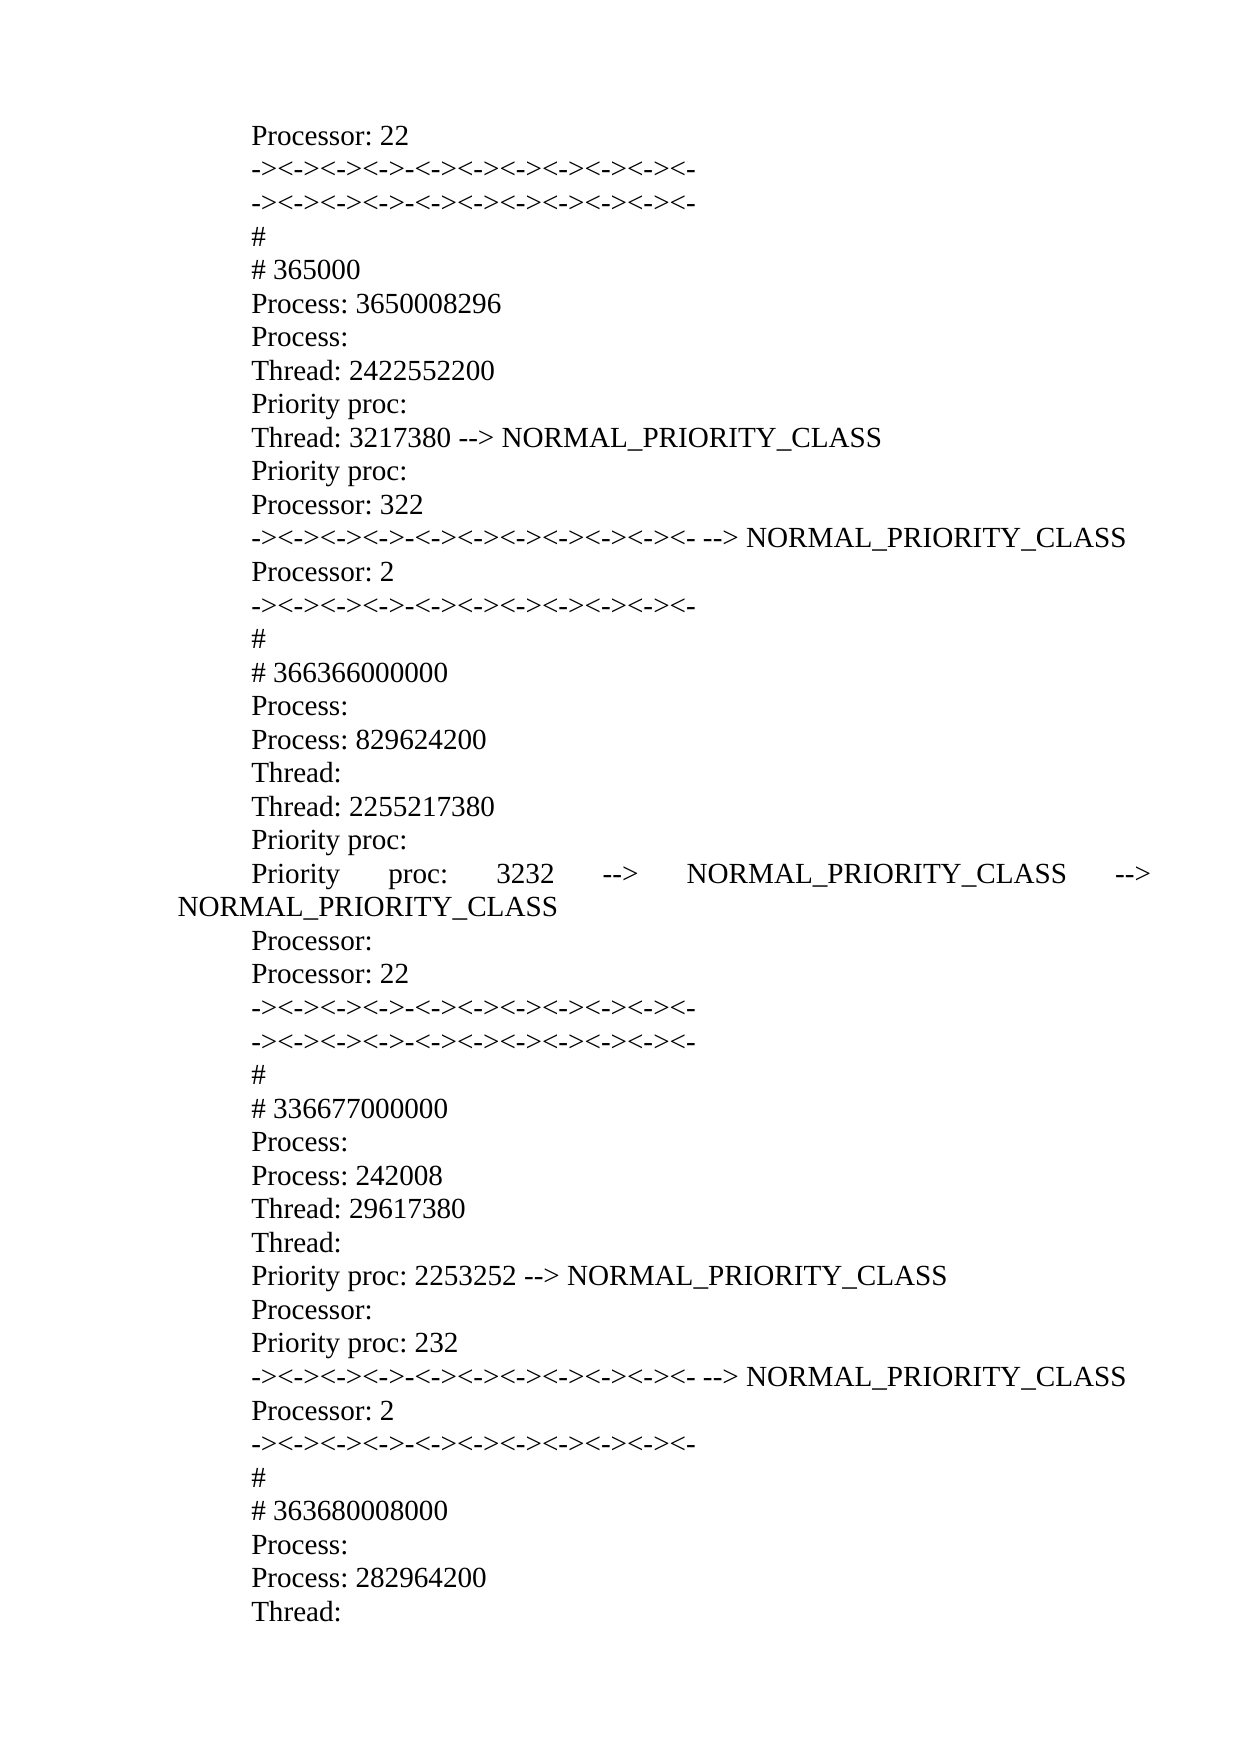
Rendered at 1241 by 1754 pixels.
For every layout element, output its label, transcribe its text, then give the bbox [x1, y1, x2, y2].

text Priority proc: [177, 453, 1152, 487]
text -><-><-><->-<-><-><-><-><-><-><- --> NORMAL_PRIORITY_CLASS [177, 521, 1152, 554]
text -><-><-><->-<-><-><-><-><-><-><- [177, 1426, 1152, 1460]
text Processor: [177, 923, 1152, 957]
text -><-><-><->-<-><-><-><-><-><-><- [177, 588, 1152, 621]
text Processor: 2 [177, 1393, 1152, 1426]
text Thread: [177, 1594, 1152, 1627]
text Process: 829624200 [177, 722, 1152, 755]
text Priority proc: [177, 386, 1152, 420]
text Thread: [177, 1225, 1152, 1258]
text Process: 282964200 [177, 1560, 1152, 1594]
text Thread: 3217380 --> NORMAL_PRIORITY_CLASS [177, 420, 1152, 453]
text -><-><-><->-<-><-><-><-><-><-><- [177, 185, 1152, 219]
text Thread: 2255217380 [177, 789, 1152, 822]
text Process: [177, 319, 1152, 353]
text Priority proc: 232 [177, 1326, 1152, 1359]
text # [177, 1460, 1152, 1493]
text # [177, 1057, 1152, 1091]
text -><-><-><->-<-><-><-><-><-><-><- --> NORMAL_PRIORITY_CLASS [177, 1359, 1152, 1393]
text Processor: 22 [177, 118, 1152, 152]
text -><-><-><->-<-><-><-><-><-><-><- [177, 1024, 1152, 1057]
text Processor: 2 [177, 554, 1152, 588]
text Process: 242008 [177, 1158, 1152, 1191]
text Priority proc: 3232 --> NORMAL_PRIORITY_CLASS --> NORMAL_PRIORITY_CLASS [177, 856, 1152, 923]
text # 363680008000 [177, 1493, 1152, 1527]
text Processor: 322 [177, 487, 1152, 521]
text Processor: 22 [177, 957, 1152, 990]
text Priority proc: 2253252 --> NORMAL_PRIORITY_CLASS [177, 1258, 1152, 1292]
text Processor: [177, 1292, 1152, 1326]
text Process: [177, 1527, 1152, 1560]
text Process: 3650008296 [177, 286, 1152, 319]
text # 366366000000 [177, 655, 1152, 688]
text # 365000 [177, 252, 1152, 286]
text -><-><-><->-<-><-><-><-><-><-><- [177, 152, 1152, 185]
text # [177, 219, 1152, 252]
text # 336677000000 [177, 1091, 1152, 1124]
text Priority proc: [177, 822, 1152, 856]
text Process: [177, 688, 1152, 722]
text # [177, 621, 1152, 655]
text Process: [177, 1124, 1152, 1158]
text Thread: [177, 755, 1152, 789]
text Thread: 29617380 [177, 1191, 1152, 1225]
text Thread: 2422552200 [177, 353, 1152, 386]
text -><-><-><->-<-><-><-><-><-><-><- [177, 990, 1152, 1024]
